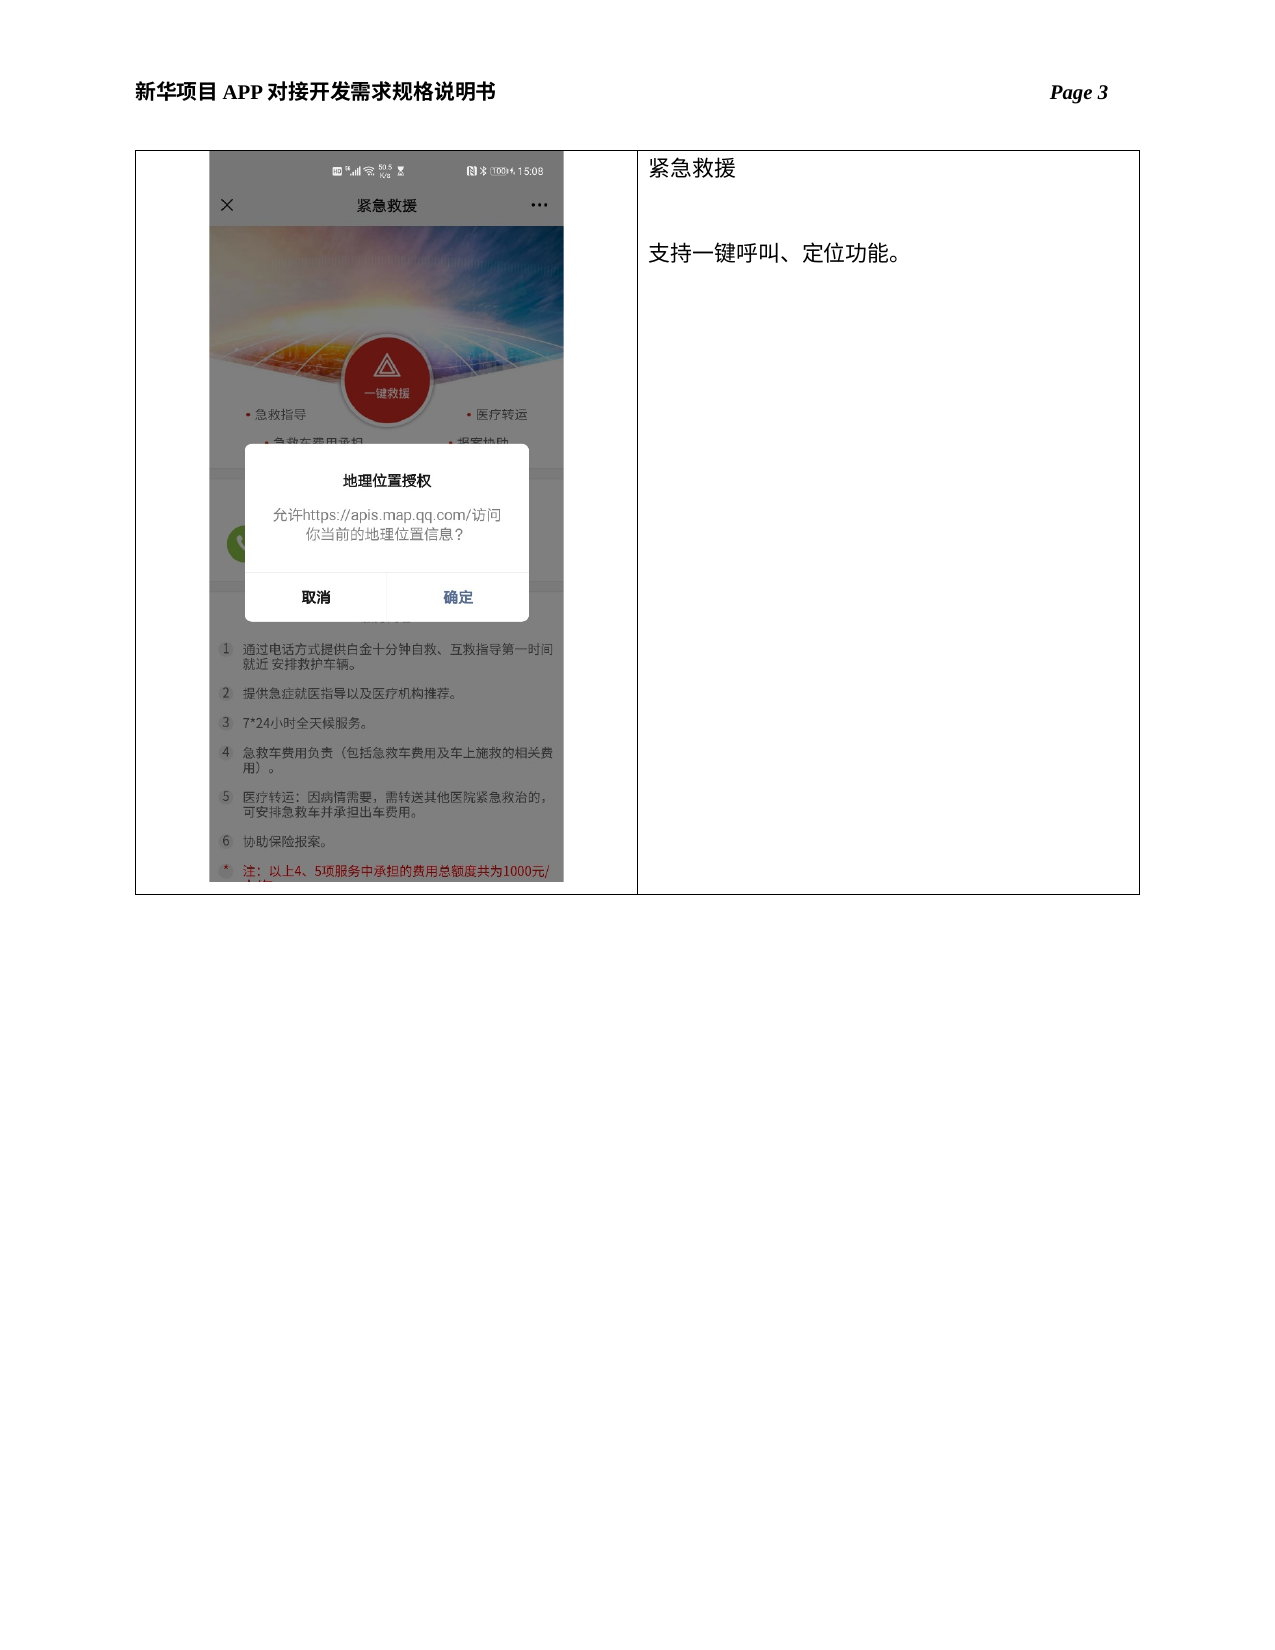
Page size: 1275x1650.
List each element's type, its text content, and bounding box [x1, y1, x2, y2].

table_cell [136, 151, 637, 894]
table_cell 紧急救援 支持一键呼叫、定位功能。 [638, 151, 1139, 894]
picture [209, 151, 564, 882]
